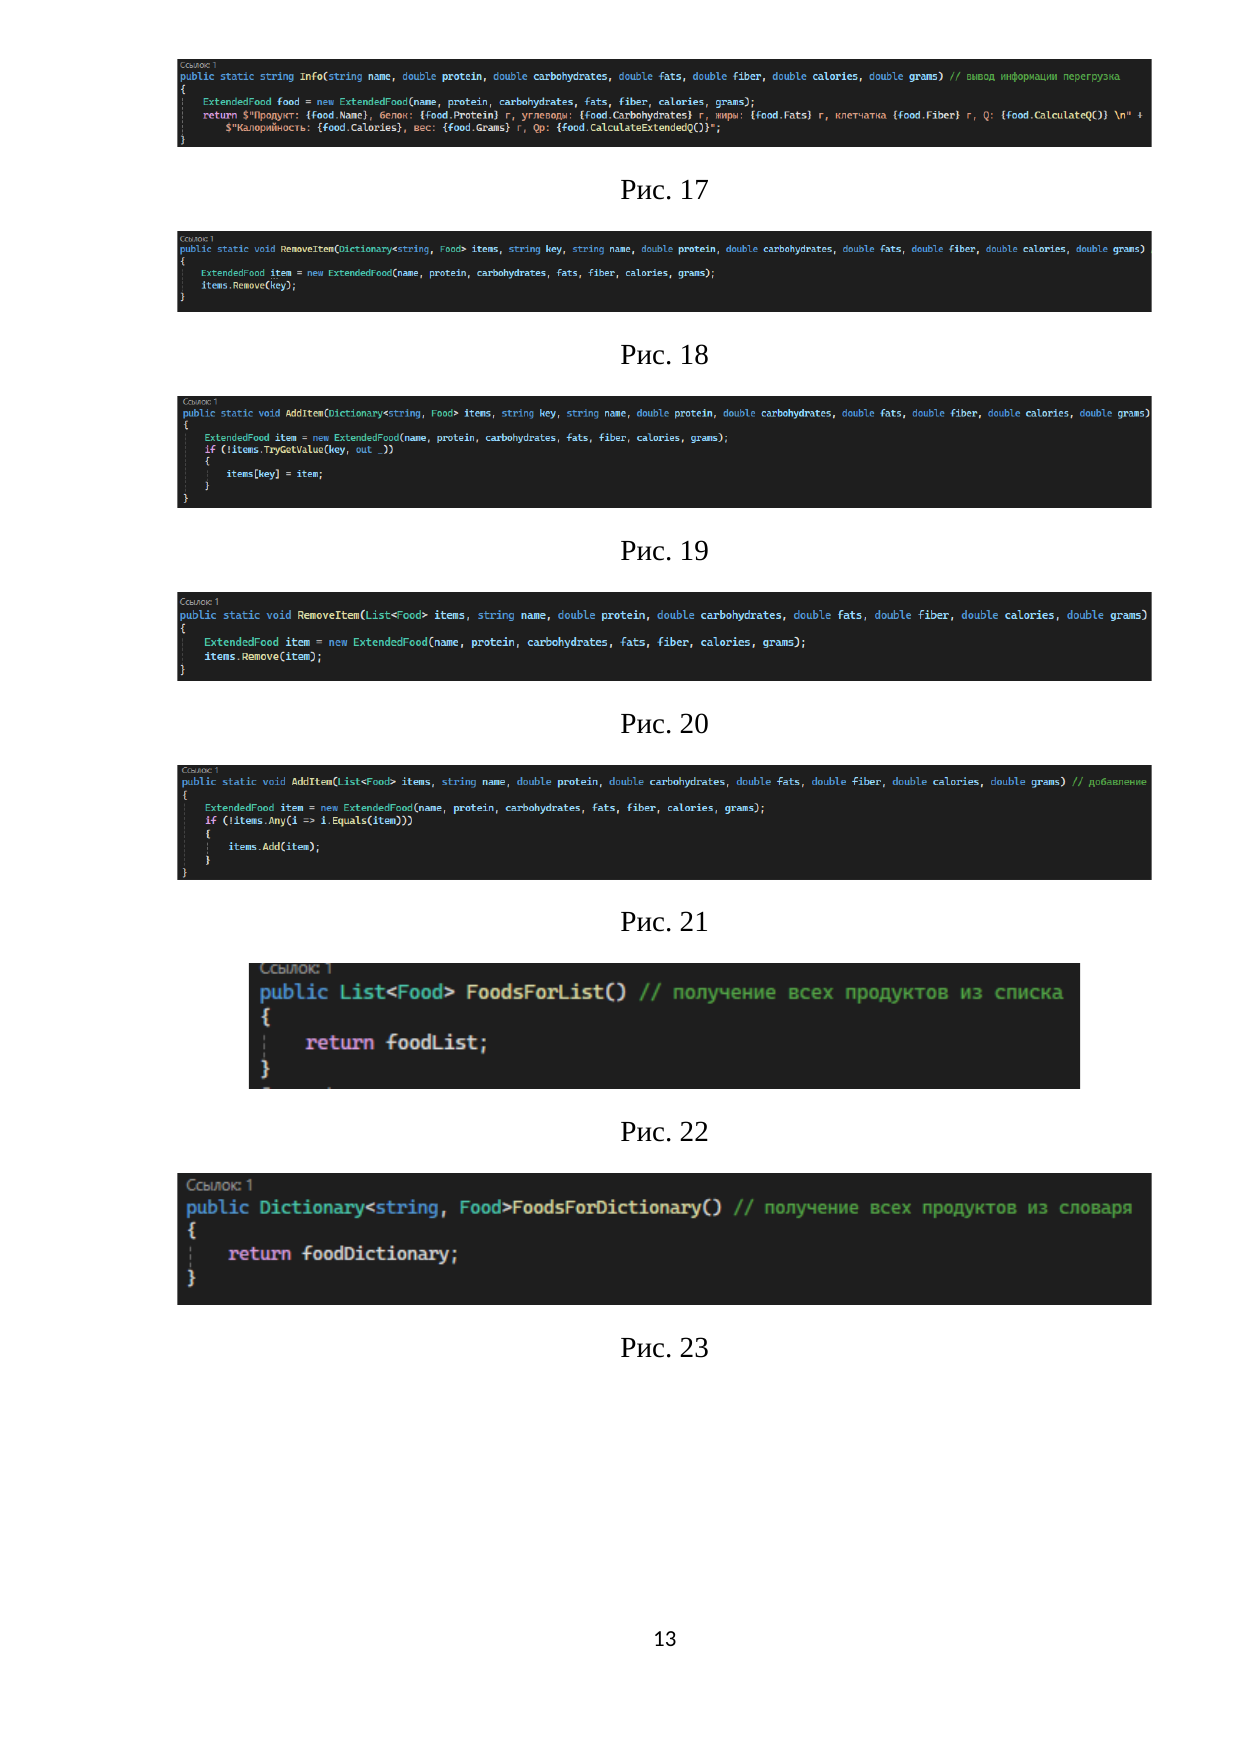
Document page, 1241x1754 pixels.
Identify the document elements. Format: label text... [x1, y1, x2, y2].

picture [248, 963, 1080, 1089]
text Рис. 18 [177, 337, 1152, 371]
text Рис. 17 [177, 172, 1152, 205]
text Рис. 23 [177, 1330, 1152, 1363]
picture [177, 59, 1152, 147]
text Рис. 19 [177, 533, 1152, 566]
text Рис. 21 [177, 904, 1152, 938]
picture [177, 231, 1152, 312]
picture [177, 592, 1152, 681]
text Рис. 22 [177, 1114, 1152, 1147]
picture [177, 396, 1152, 508]
picture [177, 765, 1152, 880]
picture [177, 1173, 1152, 1305]
text Рис. 20 [177, 706, 1152, 739]
